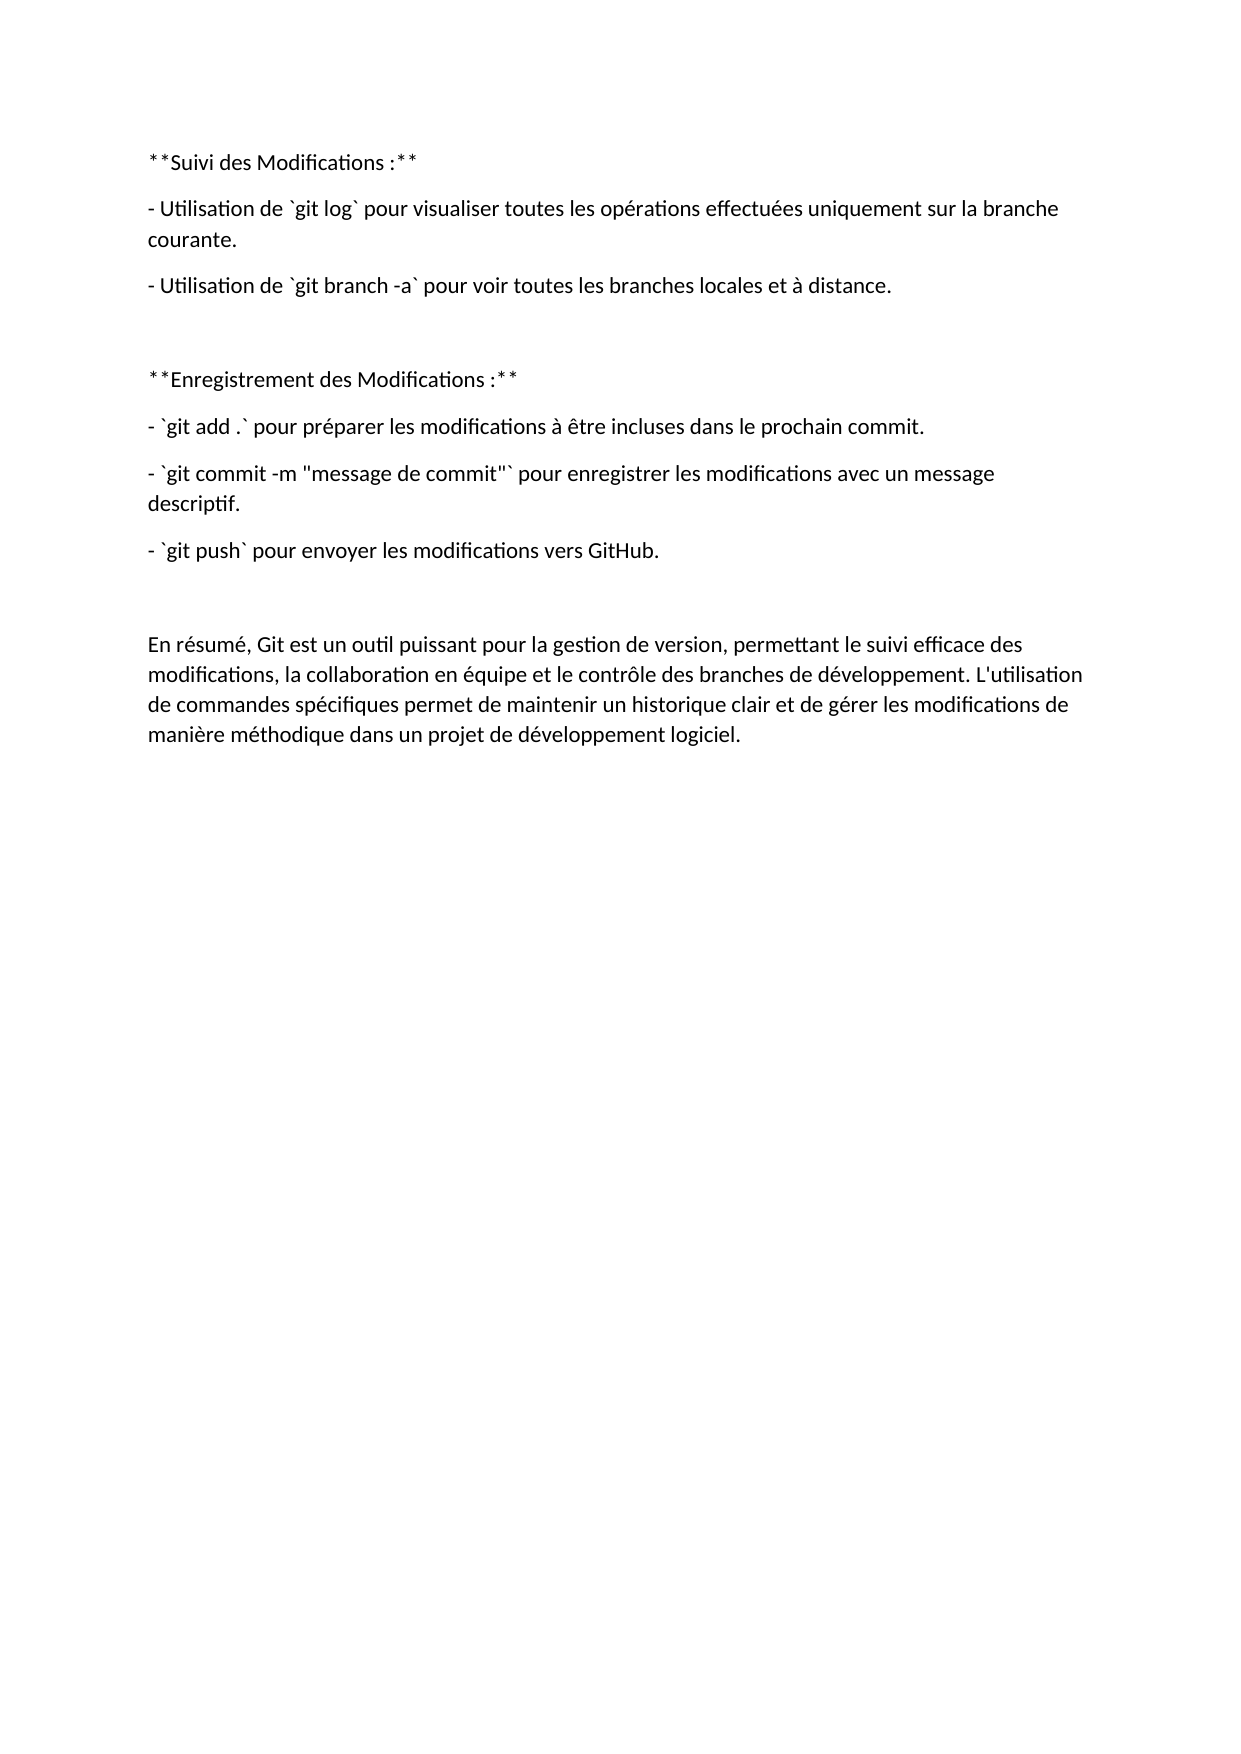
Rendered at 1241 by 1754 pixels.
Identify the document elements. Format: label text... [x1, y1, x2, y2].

text - Utilisation de `git branch -a` pour voir toutes les branches locales et à distance. [148, 272, 1093, 299]
text - `git add .` pour préparer les modifications à être incluses dans le prochain commit. [148, 412, 1093, 440]
text - `git commit -m "message de commit"` pour enregistrer les modifications avec un message descriptif. [148, 459, 1093, 517]
text - Utilisation de `git log` pour visualiser toutes les opérations effectuées uniquement sur la branche courante. [148, 194, 1093, 253]
text **Suivi des Modifications :** [148, 148, 1093, 176]
text En résumé, Git est un outil puissant pour la gestion de version, permettant le suivi efficace des modifications, la collaboration en équipe et le contrôle des branches de développement. L'utilisation de commandes spécifiques permet de maintenir un historique clair et de gérer les modifications de manière méthodique dans un projet de développement logiciel. [148, 630, 1093, 748]
text **Enregistrement des Modifications :** [148, 365, 1093, 393]
text - `git push` pour envoyer les modifications vers GitHub. [148, 536, 1093, 564]
